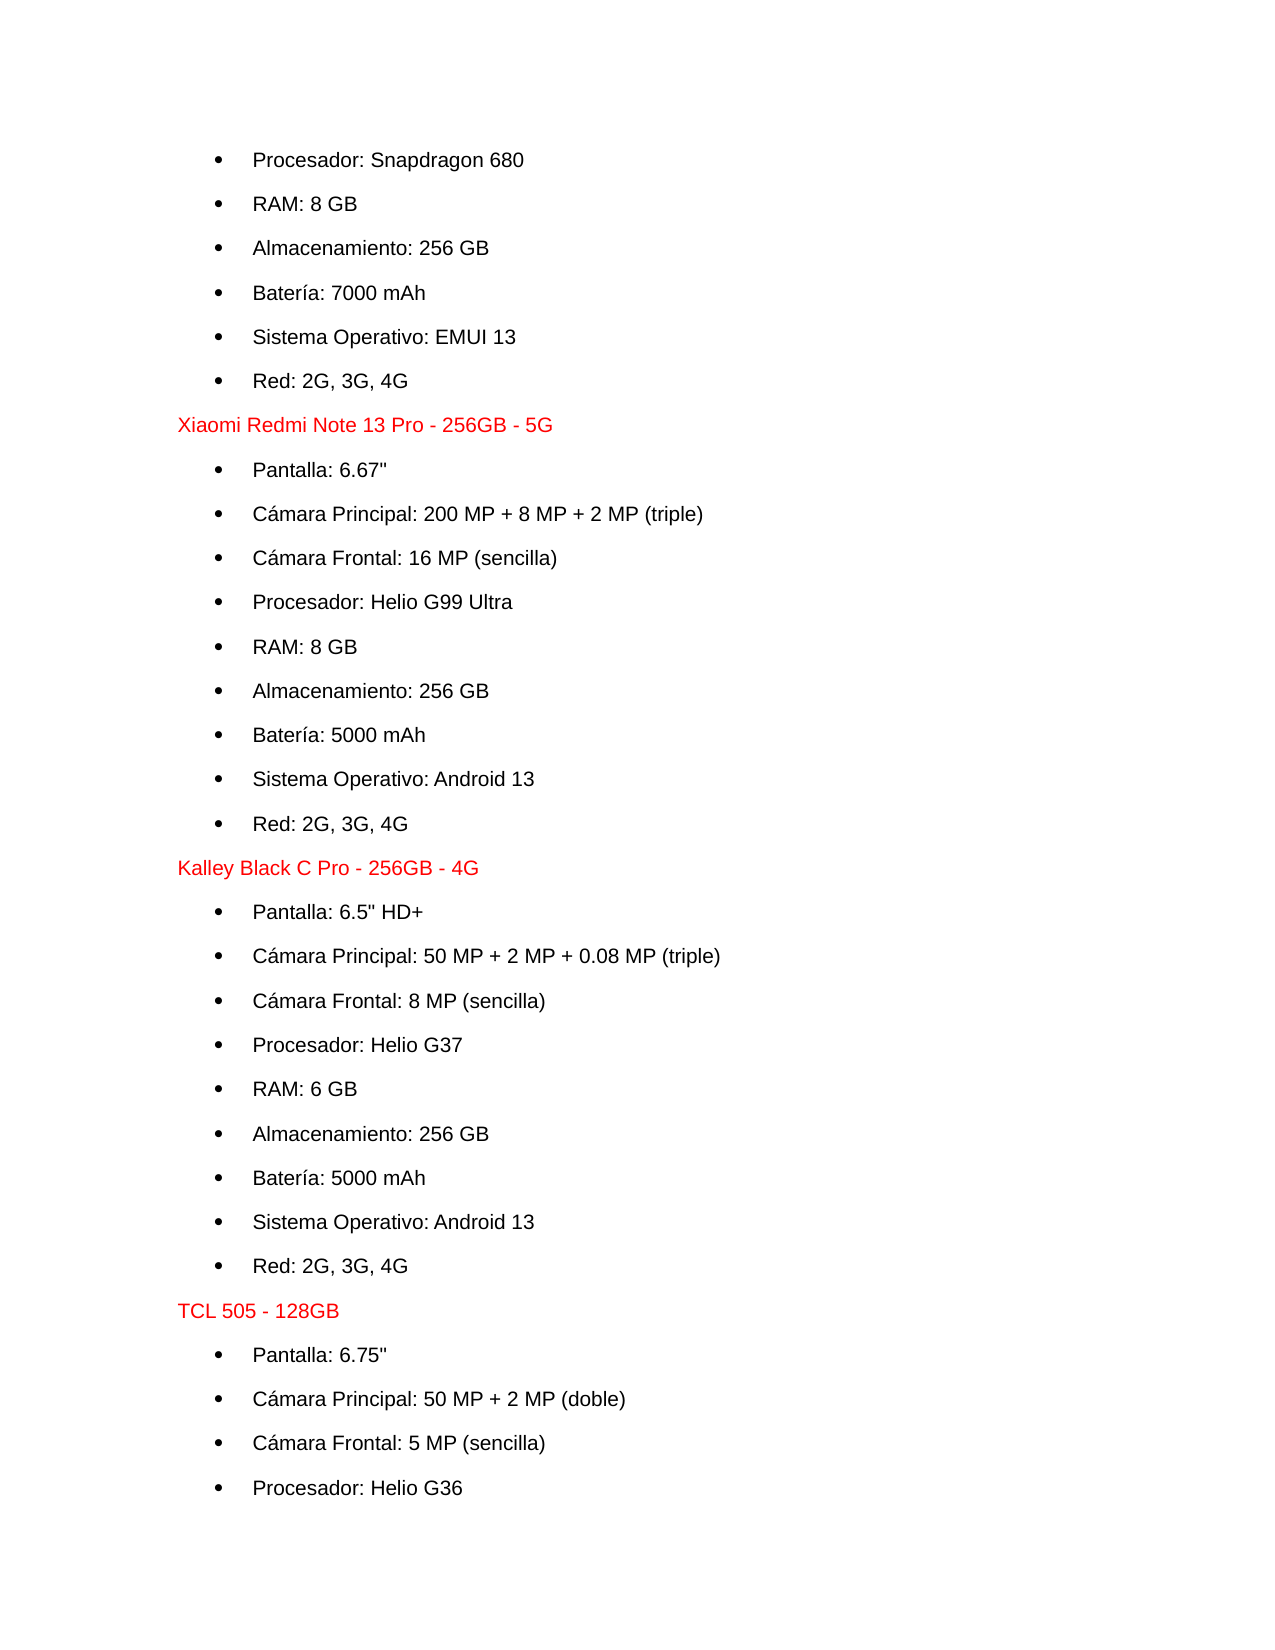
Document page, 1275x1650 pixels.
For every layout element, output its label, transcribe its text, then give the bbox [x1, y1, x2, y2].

list Batería: 5000 mAh [215, 723, 1098, 747]
list Cámara Principal: 50 MP + 2 MP (doble) [215, 1387, 1098, 1411]
list Almacenamiento: 256 GB [215, 679, 1098, 703]
list Procesador: Helio G99 Ultra [215, 590, 1098, 614]
list Procesador: Helio G37 [215, 1033, 1098, 1057]
list Batería: 5000 mAh [215, 1166, 1098, 1190]
list RAM: 6 GB [215, 1077, 1098, 1101]
list Cámara Principal: 200 MP + 8 MP + 2 MP (triple) [215, 502, 1098, 526]
list Pantalla: 6.67" [215, 457, 1098, 481]
list Sistema Operativo: Android 13 [215, 767, 1098, 791]
list Cámara Frontal: 8 MP (sencilla) [215, 988, 1098, 1013]
text TCL 505 - 128GB [177, 1298, 1098, 1322]
list Sistema Operativo: EMUI 13 [215, 325, 1098, 349]
list Pantalla: 6.75" [215, 1343, 1098, 1367]
list RAM: 8 GB [215, 192, 1098, 216]
text Xiaomi Redmi Note 13 Pro - 256GB - 5G [177, 413, 1098, 437]
list Cámara Principal: 50 MP + 2 MP + 0.08 MP (triple) [215, 944, 1098, 968]
list Procesador: Snapdragon 680 [215, 148, 1098, 172]
list Red: 2G, 3G, 4G [215, 369, 1098, 393]
list Batería: 7000 mAh [215, 280, 1098, 304]
list Procesador: Helio G36 [215, 1475, 1098, 1499]
list Red: 2G, 3G, 4G [215, 812, 1098, 836]
list Almacenamiento: 256 GB [215, 236, 1098, 260]
list Pantalla: 6.5" HD+ [215, 900, 1098, 924]
list Red: 2G, 3G, 4G [215, 1254, 1098, 1278]
list Cámara Frontal: 5 MP (sencilla) [215, 1431, 1098, 1455]
list Cámara Frontal: 16 MP (sencilla) [215, 546, 1098, 570]
text Kalley Black C Pro - 256GB - 4G [177, 856, 1098, 880]
list RAM: 8 GB [215, 634, 1098, 658]
list Sistema Operativo: Android 13 [215, 1210, 1098, 1234]
list Almacenamiento: 256 GB [215, 1121, 1098, 1145]
